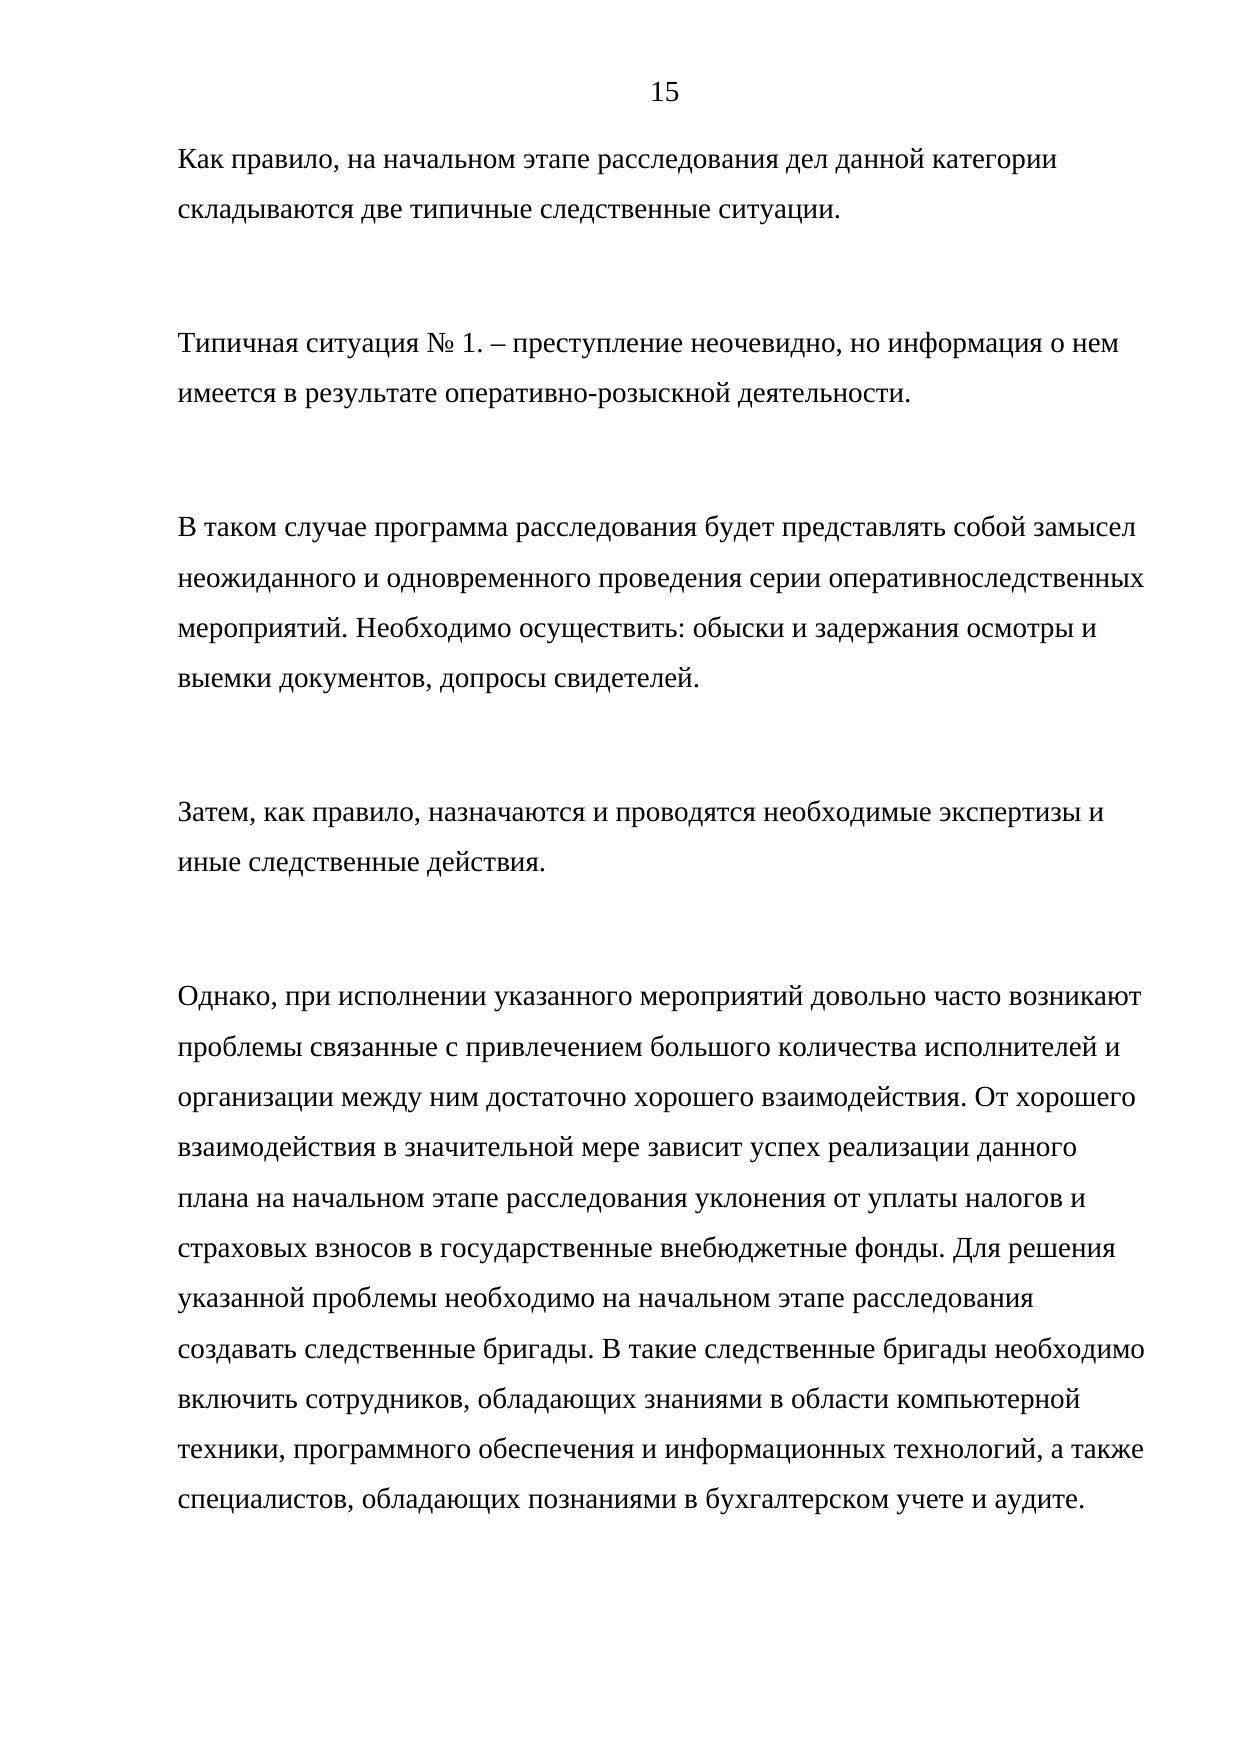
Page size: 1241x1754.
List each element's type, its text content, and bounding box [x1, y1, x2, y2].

text Однако, при исполнении указанного мероприятий довольно часто возникают проблемы связанные с привлечением большого количества исполнителей и организации между ним достаточно хорошего взаимодействия. От хорошего взаимодействия в значительной мере зависит успех реализации данного плана на начальном этапе расследования уклонения от уплаты налогов и страховых взносов в государственные внебюджетные фонды. Для решения указанной проблемы необходимо на начальном этапе расследования создавать следственные бригады. В такие следственные бригады необходимо включить сотрудников, обладающих знаниями в области компьютерной техники, программного обеспечения и информационных технологий, а также специалистов, обладающих познаниями в бухгалтерском учете и аудите. [177, 978, 1152, 1515]
text Затем, как правило, назначаются и проводятся необходимые экспертизы и иные следственные действия. [177, 794, 1152, 878]
text Как правило, на начальном этапе расследования дел данной категории складываются две типичные следственные ситуации. [177, 141, 1152, 225]
text В таком случае программа расследования будет представлять собой замысел неожиданного и одновременного проведения серии оперативноследственных мероприятий. Необходимо осуществить: обыски и задержания осмотры и выемки документов, допросы свидетелей. [177, 509, 1152, 694]
text Типичная ситуация № 1. – преступление неочевидно, но информация о нем имеется в результате оперативно-розыскной деятельности. [177, 325, 1152, 409]
